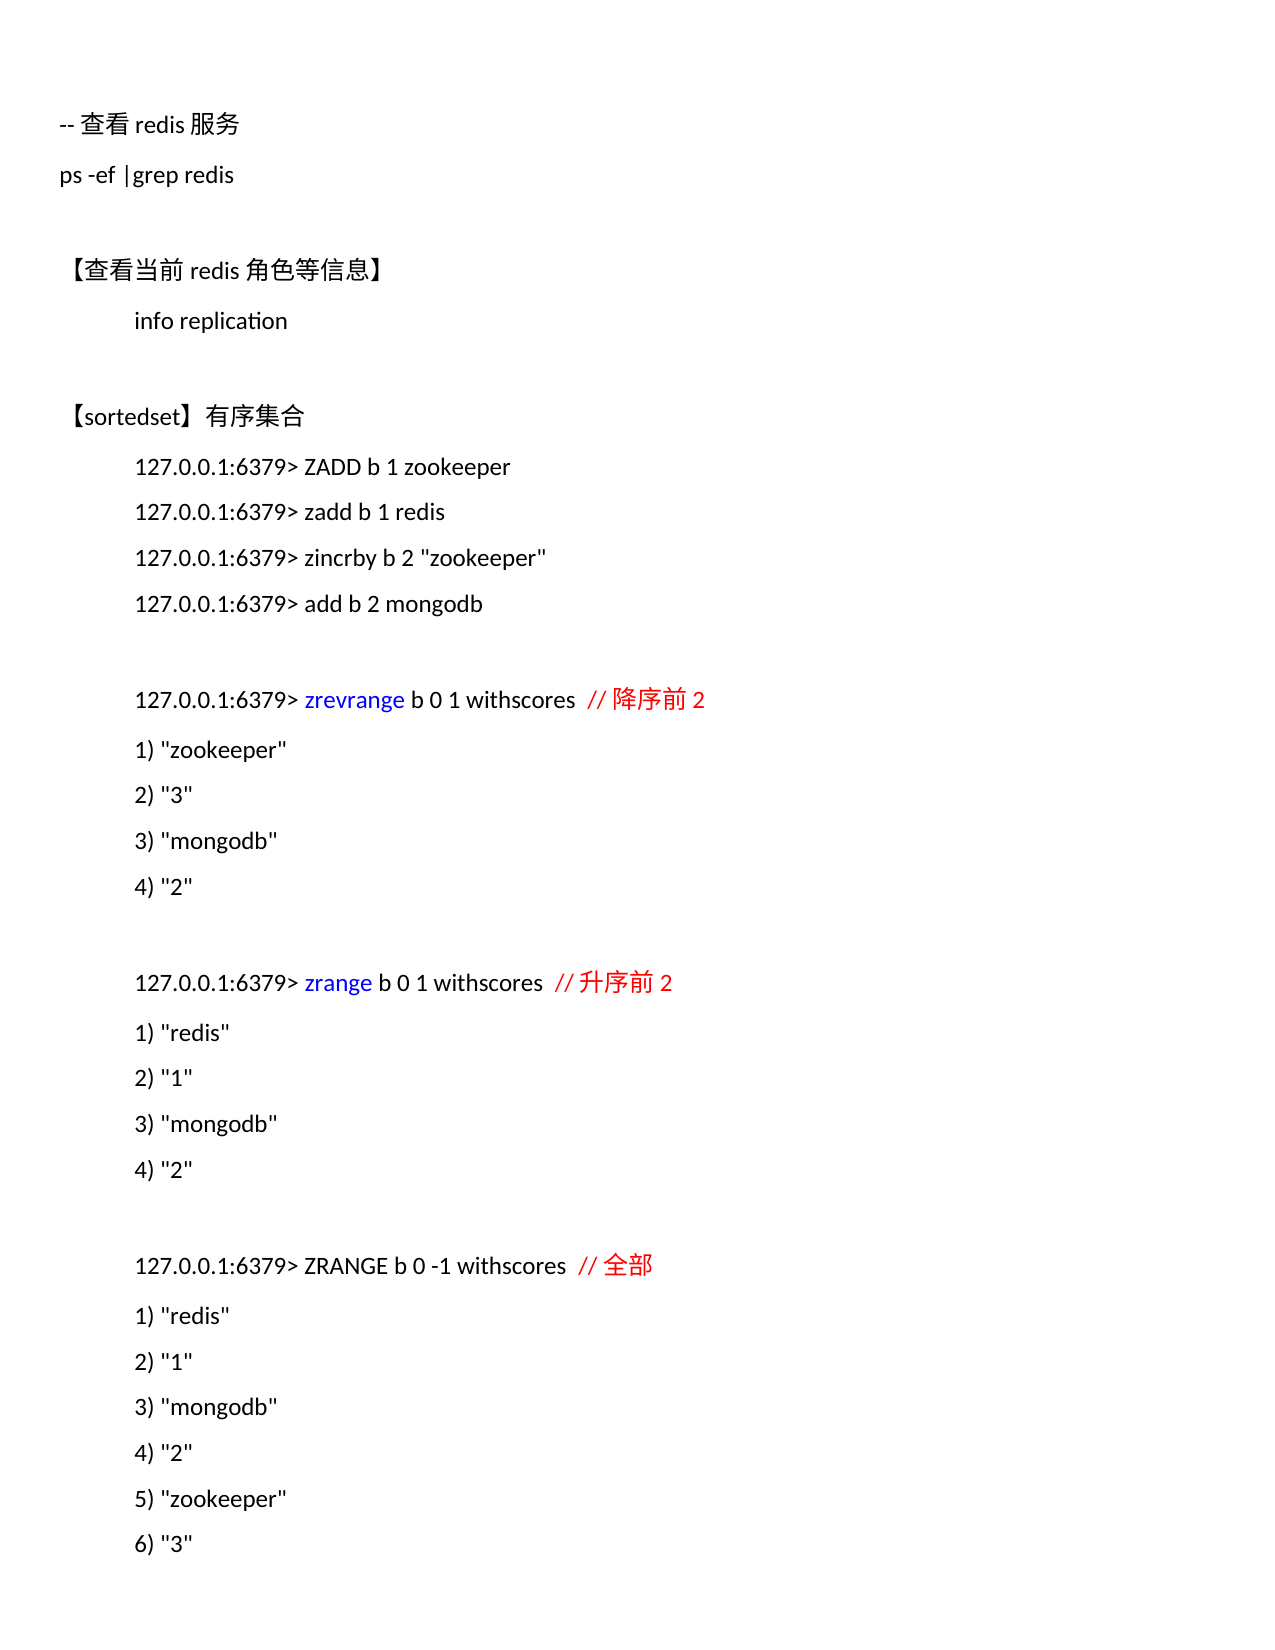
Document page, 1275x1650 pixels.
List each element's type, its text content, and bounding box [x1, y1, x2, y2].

text 【sortedset】有序集合 [59, 396, 1216, 433]
text info replication [59, 305, 1216, 336]
text 5) "zookeeper" [59, 1483, 1216, 1513]
text 3) "mongodb" [59, 825, 1216, 856]
text 2) "1" [59, 1346, 1216, 1376]
text 127.0.0.1:6379> ZRANGE b 0 -1 withscores // 全部 [59, 1246, 1216, 1282]
text 127.0.0.1:6379> add b 2 mongodb [59, 588, 1216, 618]
text -- 查看redis服务 [59, 105, 1216, 141]
text 127.0.0.1:6379> zincrby b 2 "zookeeper" [59, 542, 1216, 573]
text 2) "1" [59, 1063, 1216, 1093]
text 127.0.0.1:6379> zrevrange b 0 1 withscores // 降序前2 [59, 679, 1216, 716]
text 6) "3" [59, 1528, 1216, 1559]
text 【查看当前 redis 角色等信息】 [59, 251, 1216, 287]
text 1) "redis" [59, 1300, 1216, 1330]
text ps -ef |grep redis [59, 159, 1216, 190]
text 127.0.0.1:6379> zrange b 0 1 withscores // 升序前2 [59, 962, 1216, 999]
text 127.0.0.1:6379> ZADD b 1 zookeeper [59, 451, 1216, 481]
text 4) "2" [59, 1154, 1216, 1184]
text 4) "2" [59, 871, 1216, 902]
text 2) "3" [59, 779, 1216, 810]
text 4) "2" [59, 1437, 1216, 1468]
text 1) "zookeeper" [59, 734, 1216, 764]
text 1) "redis" [59, 1017, 1216, 1047]
text 127.0.0.1:6379> zadd b 1 redis [59, 497, 1216, 527]
text 3) "mongodb" [59, 1108, 1216, 1139]
text 3) "mongodb" [59, 1391, 1216, 1422]
